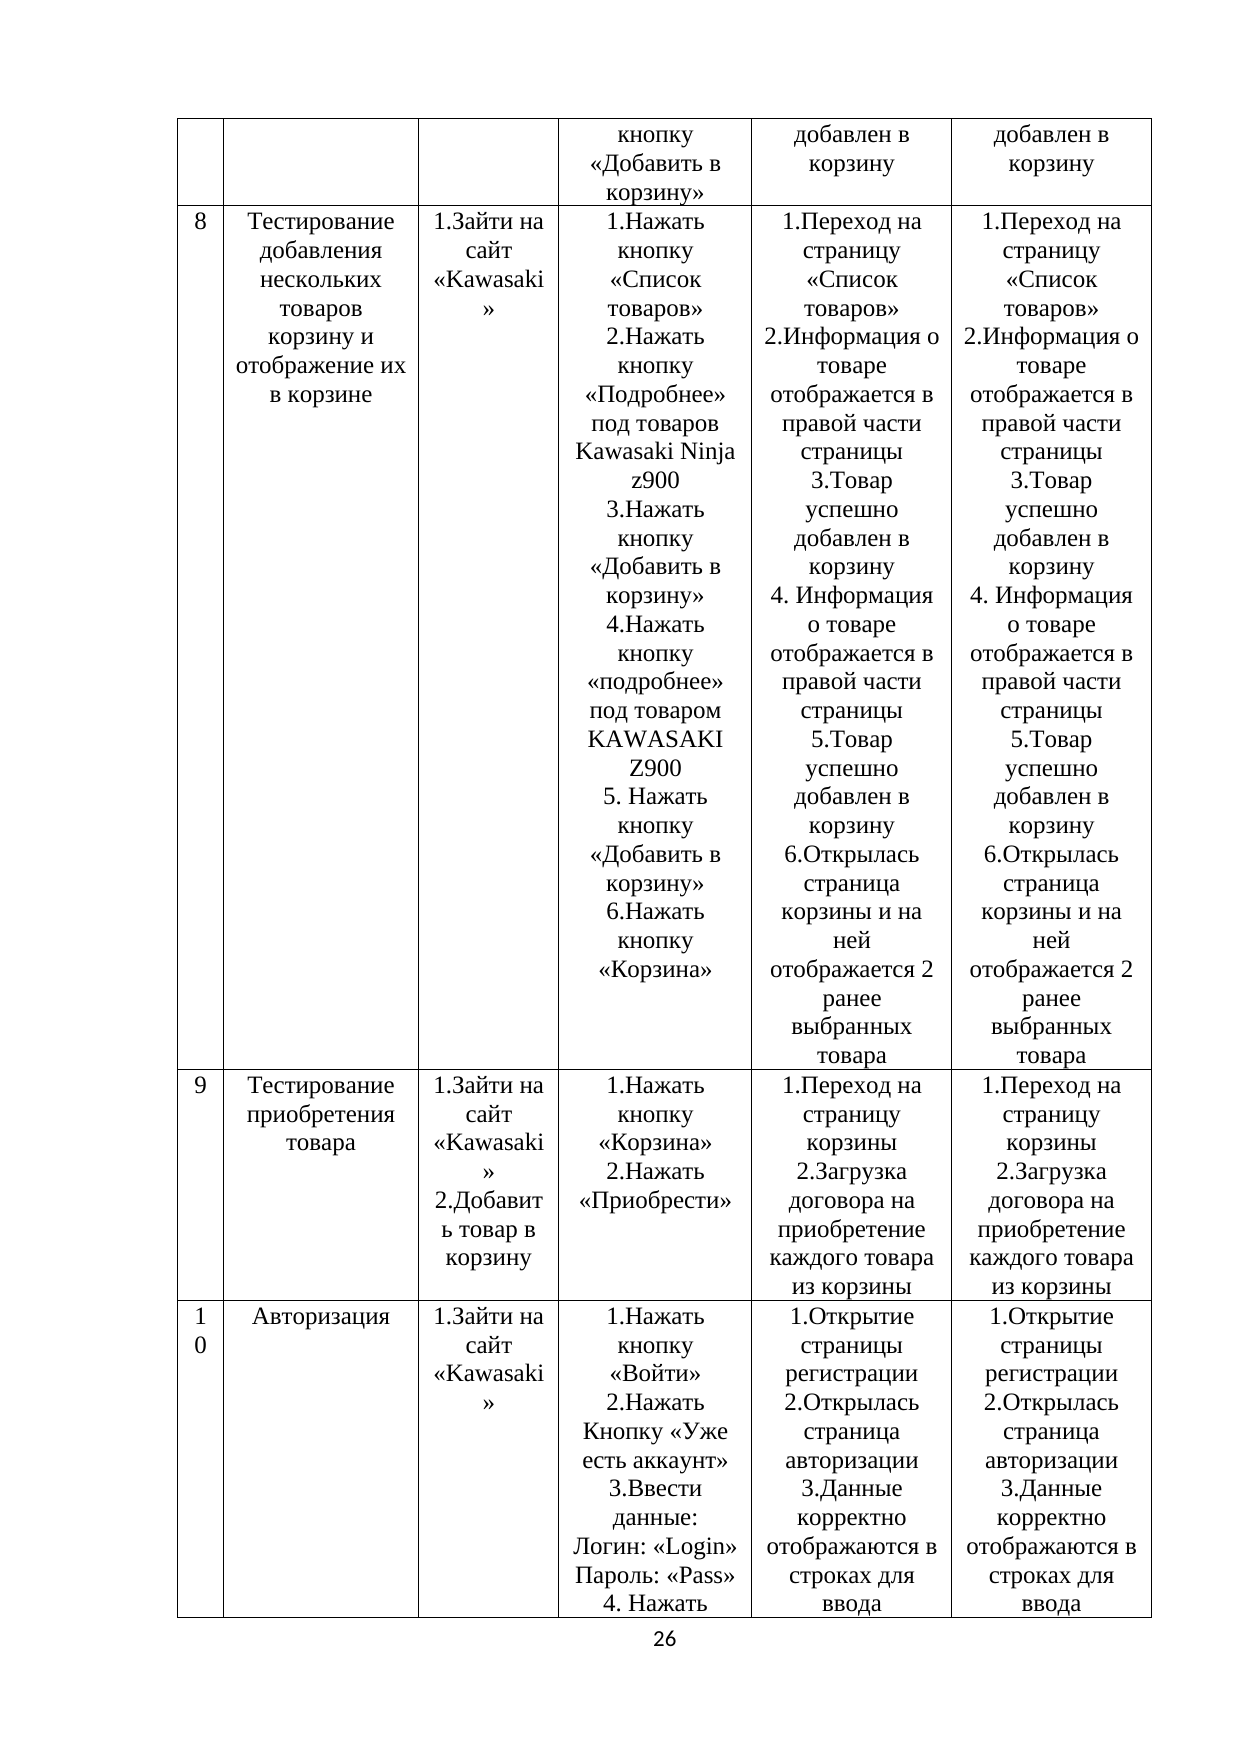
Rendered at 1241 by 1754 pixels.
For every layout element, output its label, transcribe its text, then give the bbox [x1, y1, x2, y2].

table_cell 7 [178, 119, 223, 205]
table_cell Авторизация [224, 1301, 418, 1617]
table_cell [752, 1301, 951, 1617]
table_cell 8 [178, 206, 223, 1069]
table_cell 1.Зайти на сайт «Kawasaki» 2.Добавить товар в корзину [419, 1070, 558, 1300]
table_cell 1.Переход на страницу корзины 2.Загрузка договора на приобретение каждого товара из корзины [752, 1070, 951, 1300]
table_cell 10 [178, 1301, 223, 1617]
table_cell 1.Переход на страницу «Список товаров» 2.Информация о товаре отображается в правой части страницы 3.Товар успешно добавлен в корзину 4. Информация о товаре отображается в правой части страницы 5.Товар успешно добавлен в корзину 6.Открылась страница корзины и на ней отображается 2 ранее выбранных товара [752, 206, 951, 1069]
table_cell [559, 119, 751, 205]
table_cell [224, 119, 418, 205]
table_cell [419, 119, 558, 205]
table_cell Тестирование добавления нескольких товаров корзину и отображение их в корзине [224, 206, 418, 1069]
table_cell 1.Нажать кнопку «Корзина» 2.Нажать «Приобрести» [559, 1070, 751, 1300]
table_cell 1.Зайти на сайт «Kawasaki» [419, 206, 558, 1069]
table_cell 1.Переход на страницу «Список товаров» 2.Информация о товаре отображается в правой части страницы 3.Товар успешно добавлен в корзину 4. Информация о товаре отображается в правой части страницы 5.Товар успешно добавлен в корзину 6.Открылась страница корзины и на ней отображается 2 ранее выбранных товара [952, 206, 1151, 1069]
table_cell 9 [178, 1070, 223, 1300]
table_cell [752, 119, 951, 205]
table_cell Тестирование приобретения товара [224, 1070, 418, 1300]
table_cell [559, 1301, 751, 1617]
table_cell 1.Переход на страницу корзины 2.Загрузка договора на приобретение каждого товара из корзины [952, 1070, 1151, 1300]
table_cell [952, 119, 1151, 205]
table_cell 1.Нажать кнопку «Список товаров» 2.Нажать кнопку «Подробнее» под товаров Kawasaki Ninja z900 3.Нажать кнопку «Добавить в корзину» 4.Нажать кнопку «подробнее» под товаром KAWASAKI Z900 5. Нажать кнопку «Добавить в корзину» 6.Нажать кнопку «Корзина» [559, 206, 751, 1069]
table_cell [419, 1301, 558, 1617]
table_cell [952, 1301, 1151, 1617]
